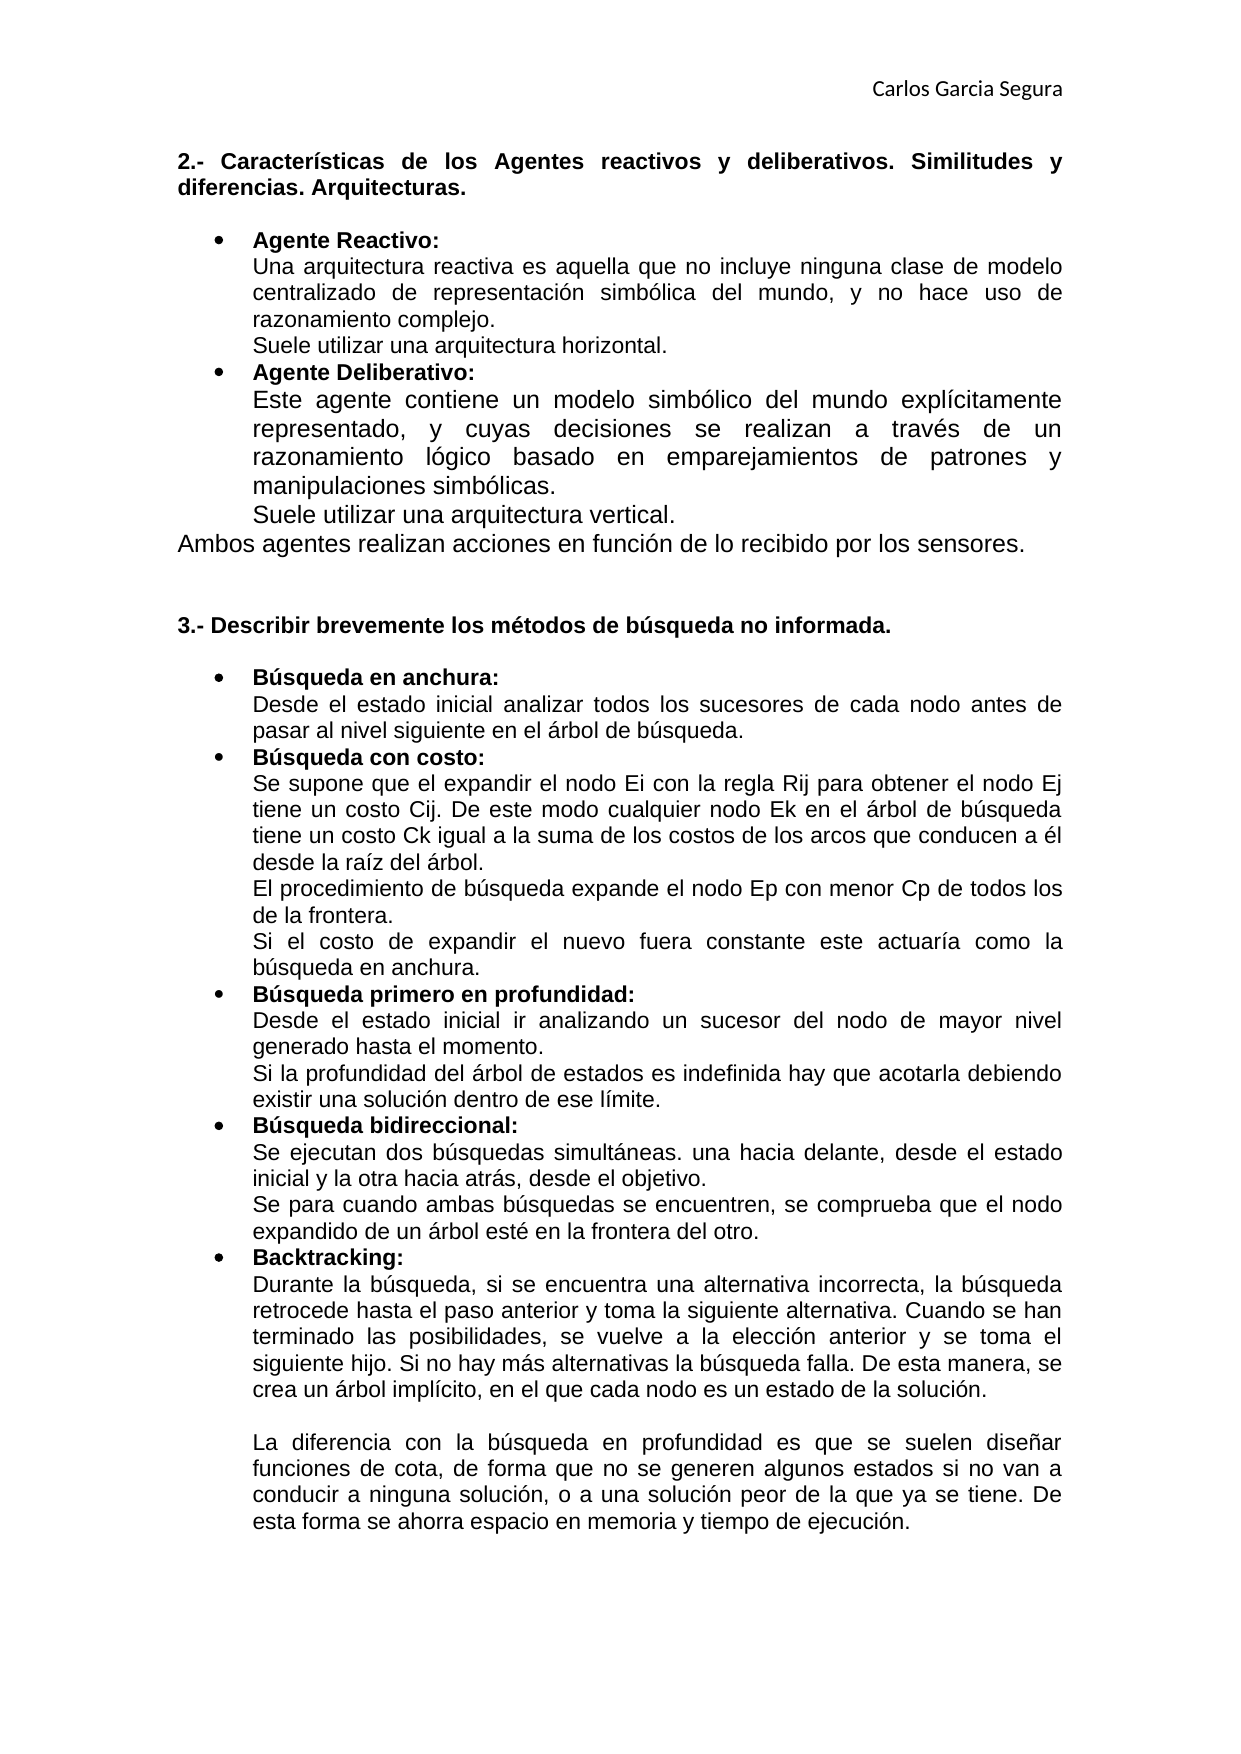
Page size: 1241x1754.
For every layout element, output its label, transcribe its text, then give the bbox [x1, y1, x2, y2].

list Búsqueda primero en profundidad: [215, 981, 1063, 1007]
text 2.- Características de los Agentes reactivos y deliberativos. Similitudes y diferencias. Arquitecturas. [177, 148, 1063, 200]
list Desde el estado inicial ir analizando un sucesor del nodo de mayor nivel generado hasta el momento. [252, 1007, 1063, 1060]
list Durante la búsqueda, si se encuentra una alternativa incorrecta, la búsqueda retrocede hasta el paso anterior y toma la siguiente alternativa. Cuando se han terminado las posibilidades, se vuelve a la elección anterior y se toma el siguiente hijo. Si no hay más alternativas la búsqueda falla. De esta manera, se crea un árbol implícito, en el que cada nodo es un estado de la solución. [252, 1271, 1063, 1402]
list Búsqueda con costo: [215, 743, 1063, 770]
list Si la profundidad del árbol de estados es indefinida hay que acotarla debiendo existir una solución dentro de ese límite. [252, 1060, 1063, 1112]
list Suele utilizar una arquitectura horizontal. [252, 332, 1063, 358]
list Este agente contiene un modelo simbólico del mundo explícitamente representado, y cuyas decisiones se realizan a través de un razonamiento lógico basado en emparejamientos de patrones y manipulaciones simbólicas. [252, 385, 1063, 500]
list Si el costo de expandir el nuevo fuera constante este actuaría como la búsqueda en anchura. [252, 928, 1063, 981]
list Suele utilizar una arquitectura vertical. [252, 500, 1063, 528]
text 3.- Describir brevemente los métodos de búsqueda no informada. [177, 612, 1063, 638]
list Se supone que el expandir el nodo Ei con la regla Rij para obtener el nodo Ej tiene un costo Cij. De este modo cualquier nodo Ek en el árbol de búsqueda tiene un costo Ck igual a la suma de los costos de los arcos que conducen a él desde la raíz del árbol. [252, 770, 1063, 875]
list La diferencia con la búsqueda en profundidad es que se suelen diseñar funciones de cota, de forma que no se generen algunos estados si no van a conducir a ninguna solución, o a una solución peor de la que ya se tiene. De esta forma se ahorra espacio en memoria y tiempo de ejecución. [252, 1429, 1063, 1534]
list Se ejecutan dos búsquedas simultáneas. una hacia delante, desde el estado inicial y la otra hacia atrás, desde el objetivo. [252, 1139, 1063, 1191]
list Backtracking: [215, 1244, 1063, 1271]
list Agente Deliberativo: [215, 358, 1063, 385]
list Se para cuando ambas búsquedas se encuentren, se comprueba que el nodo expandido de un árbol esté en la frontera del otro. [252, 1191, 1063, 1244]
text Desde el estado inicial analizar todos los sucesores de cada nodo antes de pasar al nivel siguiente en el árbol de búsqueda. [252, 691, 1063, 743]
list Búsqueda bidireccional: [215, 1112, 1063, 1139]
text Ambos agentes realizan acciones en función de lo recibido por los sensores. [177, 528, 1063, 557]
list Agente Reactivo: [215, 227, 1063, 253]
list Una arquitectura reactiva es aquella que no incluye ninguna clase de modelo centralizado de representación simbólica del mundo, y no hace uso de razonamiento complejo. [252, 253, 1063, 332]
list Búsqueda en anchura: [215, 664, 1063, 691]
list El procedimiento de búsqueda expande el nodo Ep con menor Cp de todos los de la frontera. [252, 875, 1063, 928]
